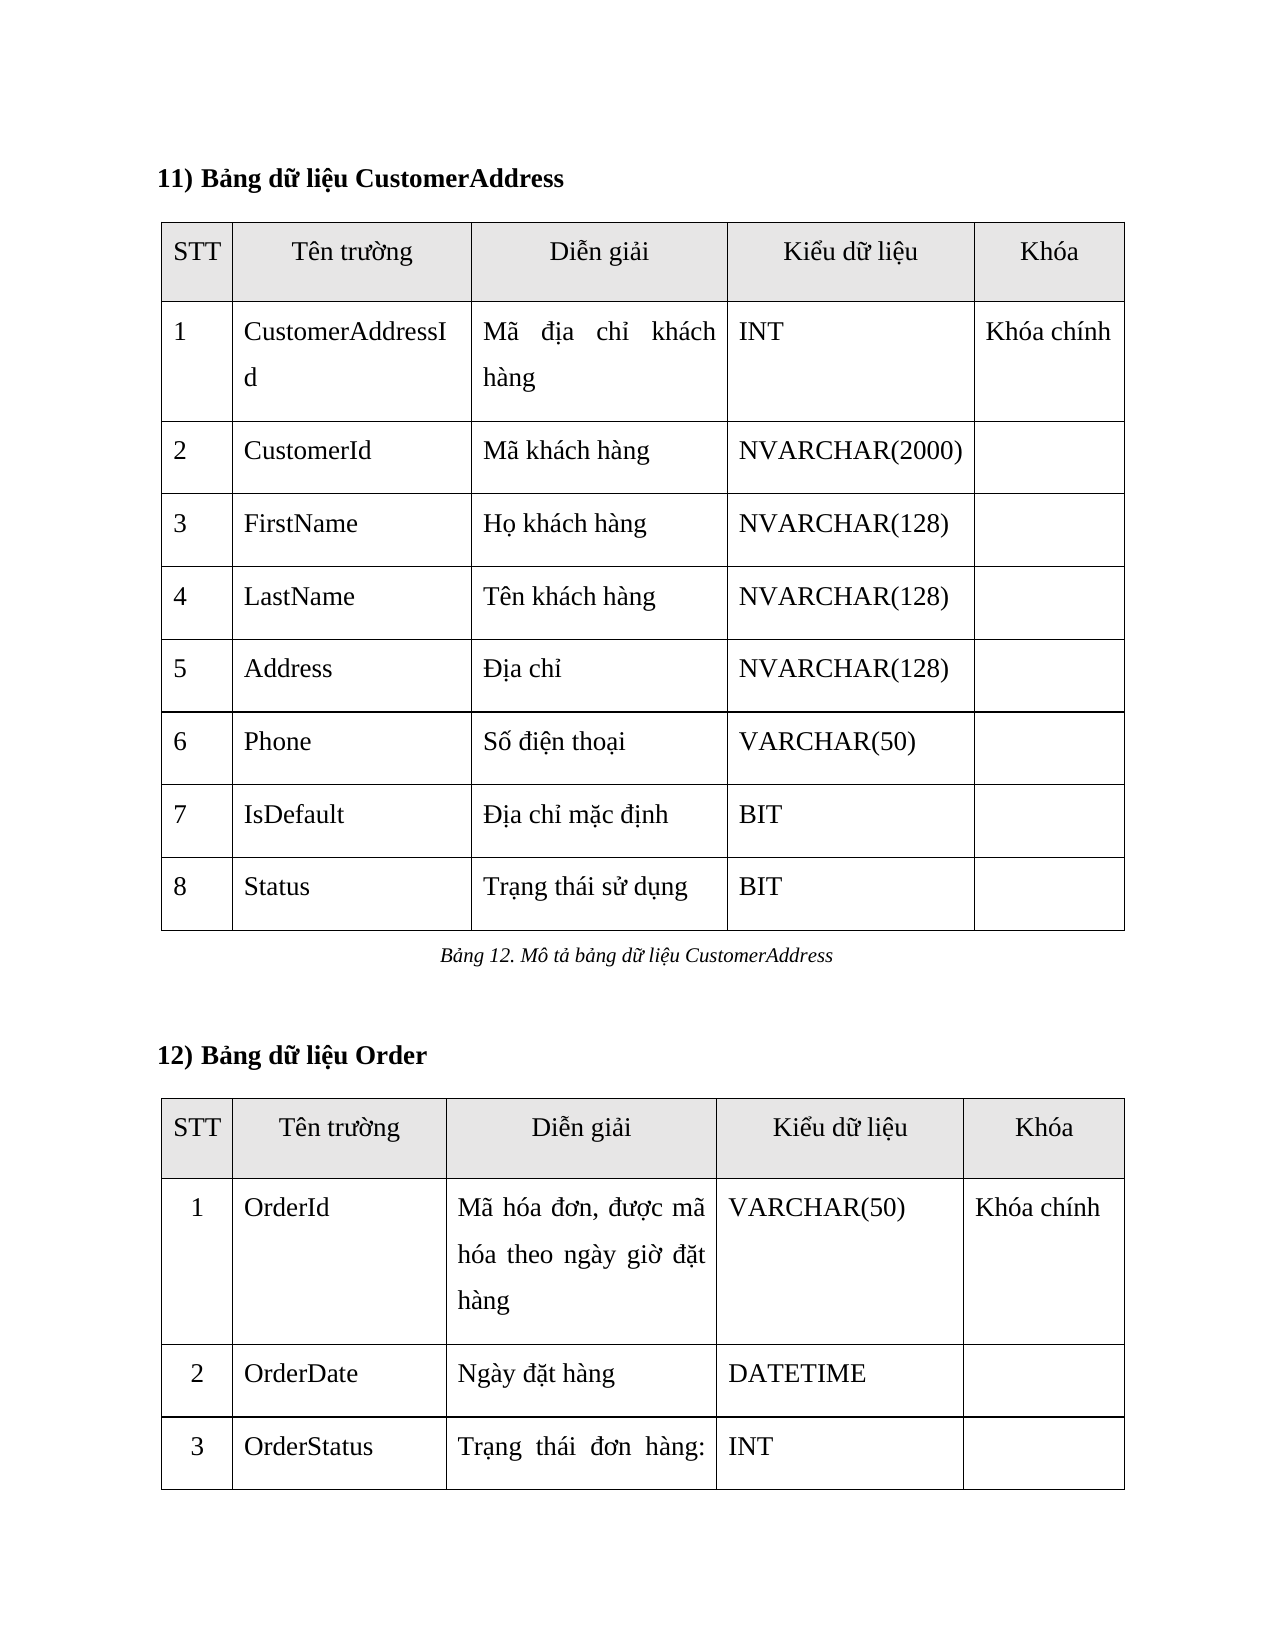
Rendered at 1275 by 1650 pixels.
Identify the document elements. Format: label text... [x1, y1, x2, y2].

table_cell NVARCHAR(128) [728, 567, 974, 639]
table_cell [975, 567, 1124, 639]
table_cell [975, 713, 1124, 784]
table_cell [964, 1418, 1124, 1489]
table_cell BIT [728, 785, 974, 857]
table_cell IsDefault [233, 785, 471, 857]
table_header STT [162, 1099, 232, 1178]
table_cell Khóa chính [975, 302, 1124, 421]
table_header Kiểu dữ liệu [728, 223, 974, 301]
table_cell 3 [162, 1418, 232, 1489]
table_cell 1 [162, 302, 232, 421]
table_cell 2 [162, 1345, 232, 1416]
table_cell Họ khách hàng [472, 494, 727, 566]
table_cell Trạng thái sử dụng [472, 858, 727, 929]
table_cell Status [233, 858, 471, 929]
table_cell INT [717, 1418, 963, 1489]
table_cell 8 [162, 858, 232, 929]
table_cell [975, 785, 1124, 857]
table_cell Address [233, 640, 471, 711]
table_cell 2 [162, 422, 232, 493]
table_cell FirstName [233, 494, 471, 566]
table_header Tên trường [233, 223, 471, 301]
table_cell 3 [162, 494, 232, 566]
table_cell OrderDate [233, 1345, 446, 1416]
table_cell NVARCHAR(128) [728, 640, 974, 711]
table_cell Ngày đặt hàng [447, 1345, 716, 1416]
table_cell CustomerId [233, 422, 471, 493]
table_cell Địa chỉ mặc định [472, 785, 727, 857]
table_header STT [162, 223, 232, 301]
table_header Khóa [964, 1099, 1124, 1178]
table_cell 1 [162, 1179, 232, 1344]
table_cell Mã khách hàng [472, 422, 727, 493]
table_cell [975, 422, 1124, 493]
table_cell 5 [162, 640, 232, 711]
table_cell DATETIME [717, 1345, 963, 1416]
table_cell Khóa chính [964, 1179, 1124, 1344]
table_cell OrderId [233, 1179, 446, 1344]
list Bảng dữ liệu CustomerAddress [157, 162, 1125, 194]
table_header Kiểu dữ liệu [717, 1099, 963, 1178]
table_cell VARCHAR(50) [717, 1179, 963, 1344]
table_cell [964, 1345, 1124, 1416]
table_cell Số điện thoại [472, 713, 727, 784]
table_cell Tên khách hàng [472, 567, 727, 639]
table_header Khóa [975, 223, 1124, 301]
table_cell VARCHAR(50) [728, 713, 974, 784]
table_cell NVARCHAR(2000) [728, 422, 974, 493]
table_cell 4 [162, 567, 232, 639]
table_cell NVARCHAR(128) [728, 494, 974, 566]
table_header Diễn giải [447, 1099, 716, 1178]
table_cell Phone [233, 713, 471, 784]
table_header Diễn giải [472, 223, 727, 301]
table_header Tên trường [233, 1099, 446, 1178]
table_cell CustomerAddressId [233, 302, 471, 421]
table_cell BIT [728, 858, 974, 929]
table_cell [447, 1418, 716, 1489]
table_cell Mã hóa đơn, được mã hóa theo ngày giờ đặt hàng [447, 1179, 716, 1344]
table_cell LastName [233, 567, 471, 639]
table_cell [975, 640, 1124, 711]
list Bảng dữ liệu Order [157, 1039, 1125, 1070]
table_cell [975, 494, 1124, 566]
table_cell INT [728, 302, 974, 421]
table_cell 7 [162, 785, 232, 857]
table_cell Mã địa chỉ khách hàng [472, 302, 727, 421]
table_cell 6 [162, 713, 232, 784]
table_cell OrderStatus [233, 1418, 446, 1489]
table_cell [975, 858, 1124, 929]
table_cell Địa chỉ [472, 640, 727, 711]
